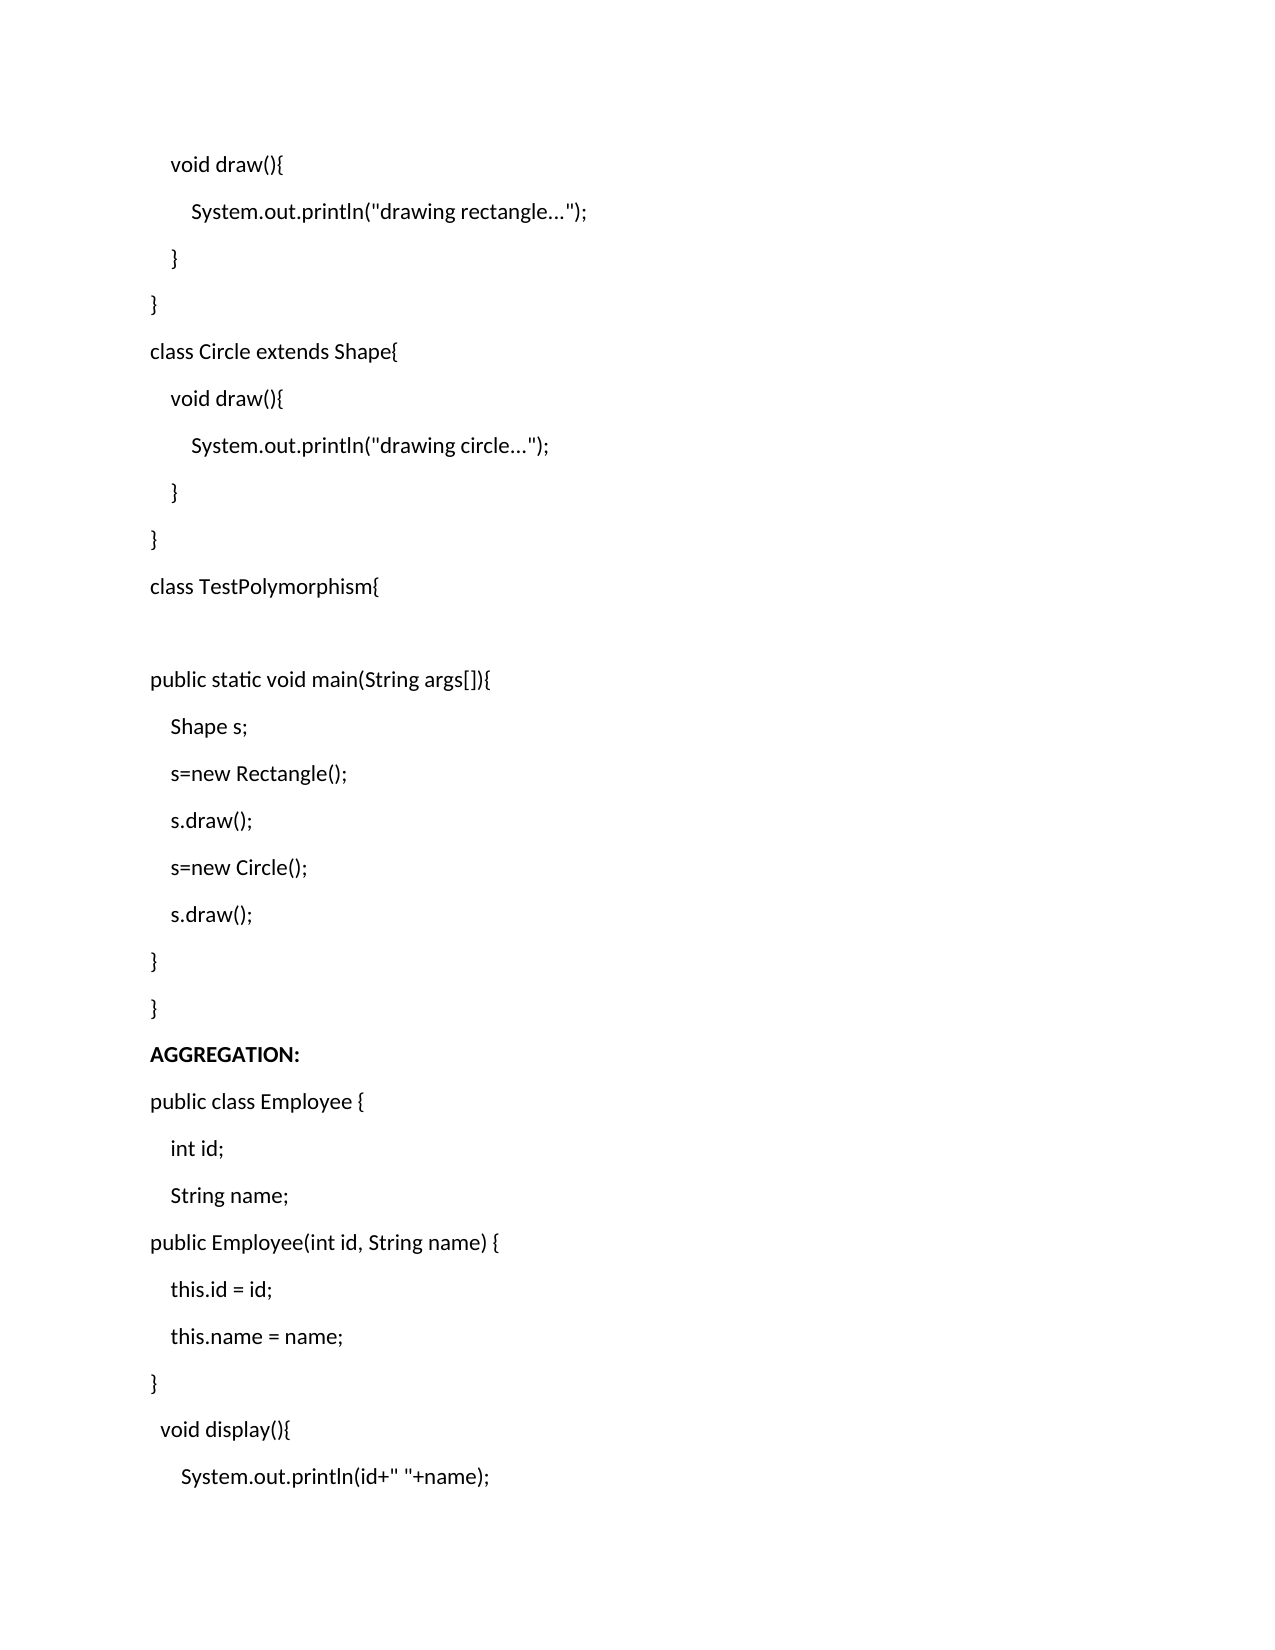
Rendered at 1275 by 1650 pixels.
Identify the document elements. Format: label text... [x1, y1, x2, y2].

text String name; [150, 1181, 1125, 1209]
text } [150, 478, 1125, 506]
text } [150, 291, 1125, 319]
text public static void main(String args[]){ [150, 666, 1125, 694]
text this.id = id; [150, 1275, 1125, 1303]
text } [150, 947, 1125, 975]
text System.out.println("drawing circle..."); [150, 431, 1125, 459]
text s.draw(); [150, 806, 1125, 834]
text AGGREGATION: [150, 1041, 1125, 1069]
text void draw(){ [150, 150, 1125, 178]
text s=new Rectangle(); [150, 759, 1125, 787]
text void display(){ [150, 1416, 1125, 1444]
text Shape s; [150, 712, 1125, 741]
text } [150, 525, 1125, 553]
text public class Employee { [150, 1087, 1125, 1116]
text s.draw(); [150, 900, 1125, 928]
text System.out.println("drawing rectangle..."); [150, 197, 1125, 225]
text this.name = name; [150, 1322, 1125, 1350]
text s=new Circle(); [150, 853, 1125, 881]
text } [150, 994, 1125, 1022]
text System.out.println(id+" "+name); [150, 1462, 1125, 1491]
text void draw(){ [150, 384, 1125, 412]
text public Employee(int id, String name) { [150, 1228, 1125, 1256]
text class Circle extends Shape{ [150, 337, 1125, 366]
text } [150, 244, 1125, 272]
text class TestPolymorphism{ [150, 572, 1125, 600]
text int id; [150, 1134, 1125, 1162]
text } [150, 1369, 1125, 1397]
